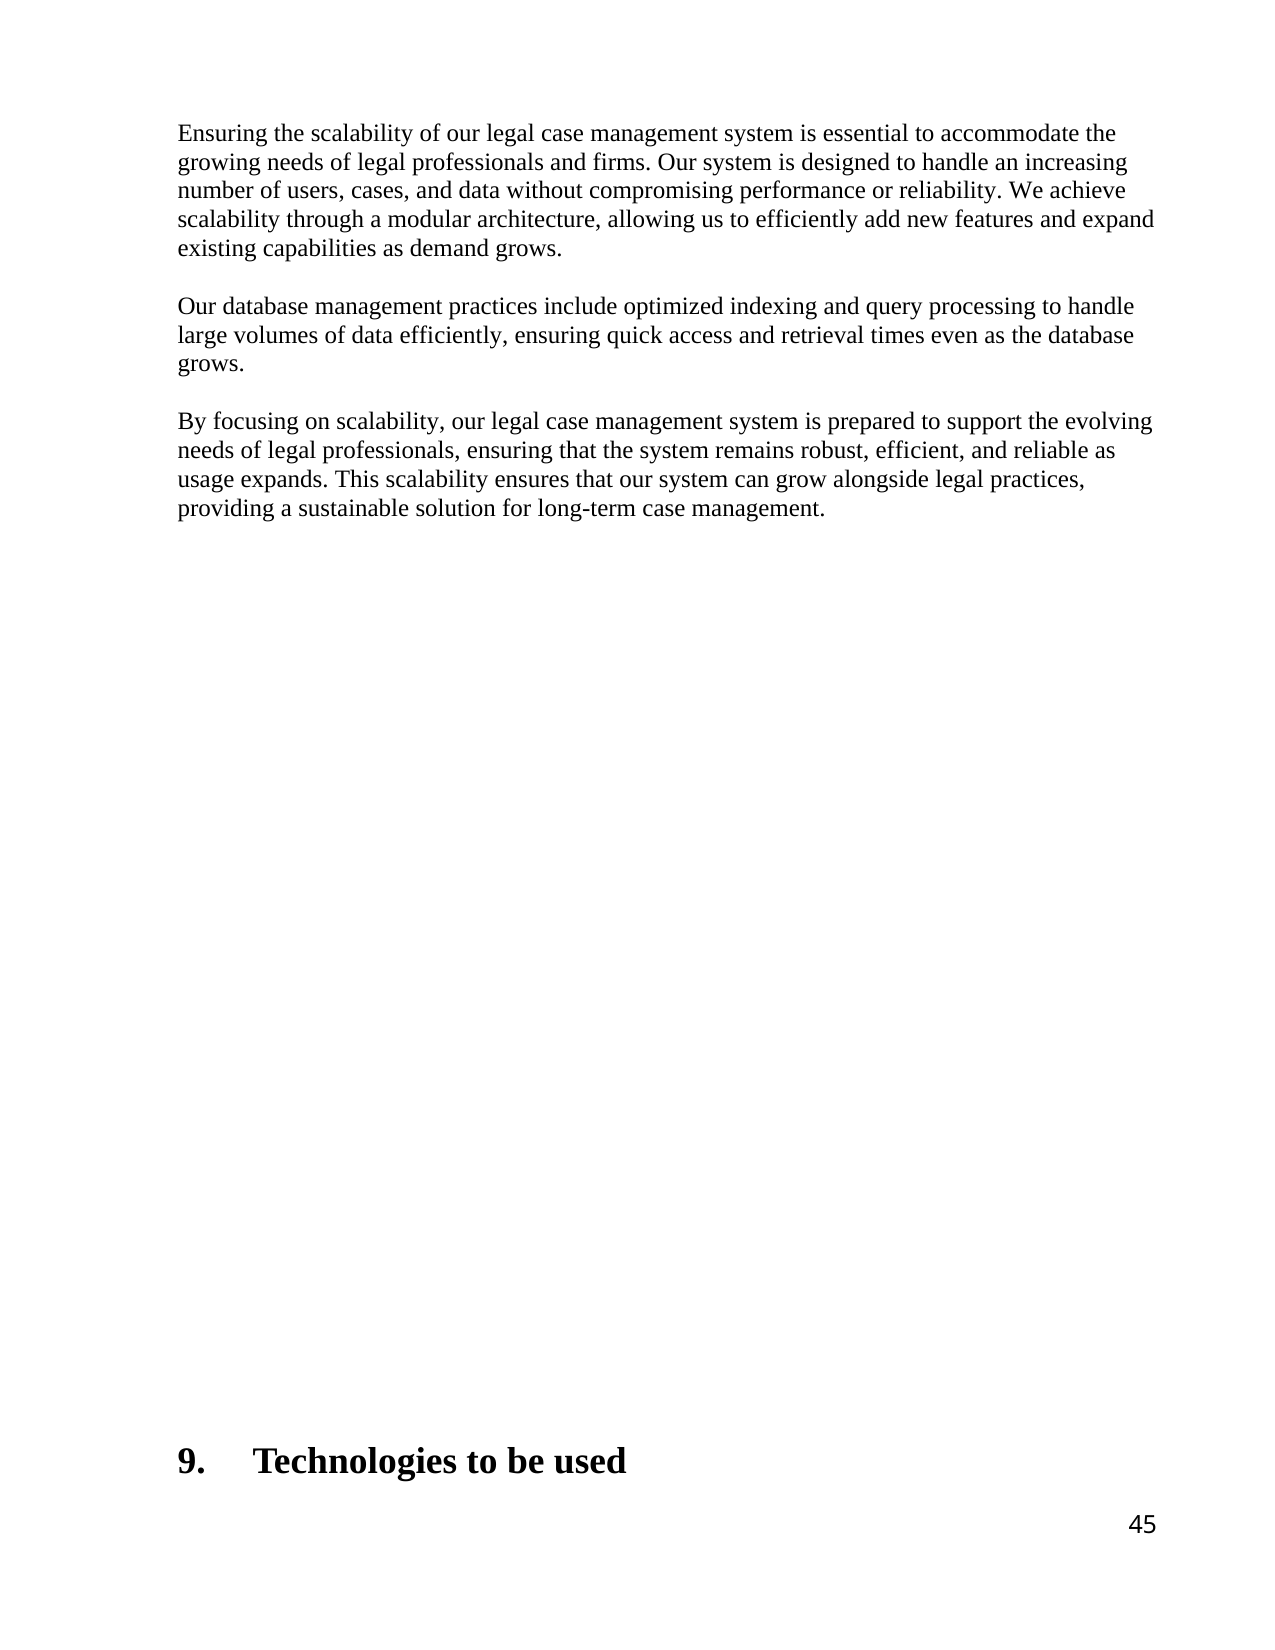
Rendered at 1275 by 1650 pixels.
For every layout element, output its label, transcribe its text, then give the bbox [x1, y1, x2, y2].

text Our database management practices include optimized indexing and query processing to handle large volumes of data efficiently, ensuring quick access and retrieval times even as the database grows. [177, 291, 1157, 377]
text Ensuring the scalability of our legal case management system is essential to accommodate the growing needs of legal professionals and firms. Our system is designed to handle an increasing number of users, cases, and data without compromising performance or reliability. We achieve scalability through a modular architecture, allowing us to efficiently add new features and expand existing capabilities as demand grows. [177, 118, 1157, 262]
text By focusing on scalability, our legal case management system is prepared to support the evolving needs of legal professionals, ensuring that the system remains robust, efficient, and reliable as usage expands. This scalability ensures that our system can grow alongside legal practices, providing a sustainable solution for long-term case management. [177, 406, 1157, 521]
text 9. Technologies to be used [177, 1438, 1157, 1481]
